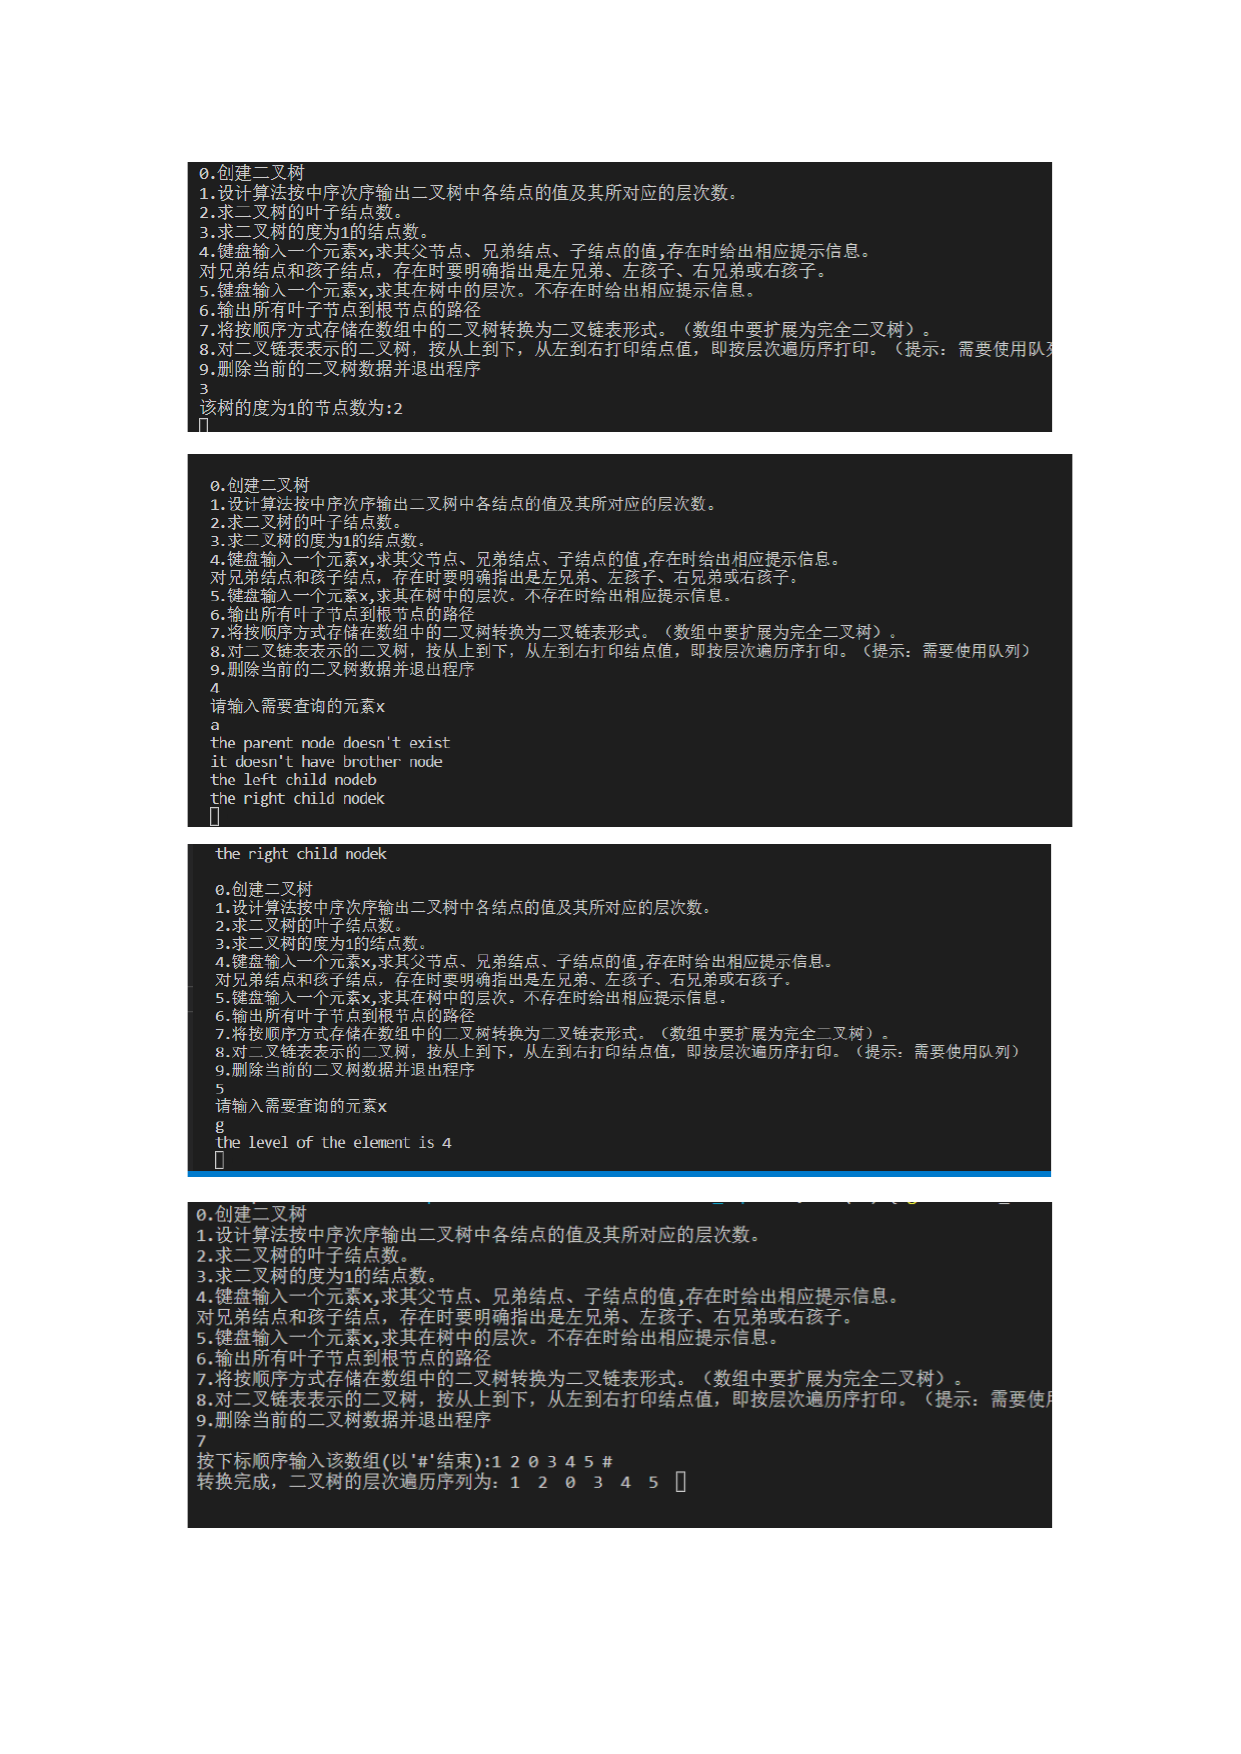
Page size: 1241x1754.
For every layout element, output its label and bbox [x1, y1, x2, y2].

picture [187, 844, 1052, 1177]
picture [187, 162, 1053, 432]
picture [187, 454, 1073, 827]
picture [187, 1202, 1053, 1528]
